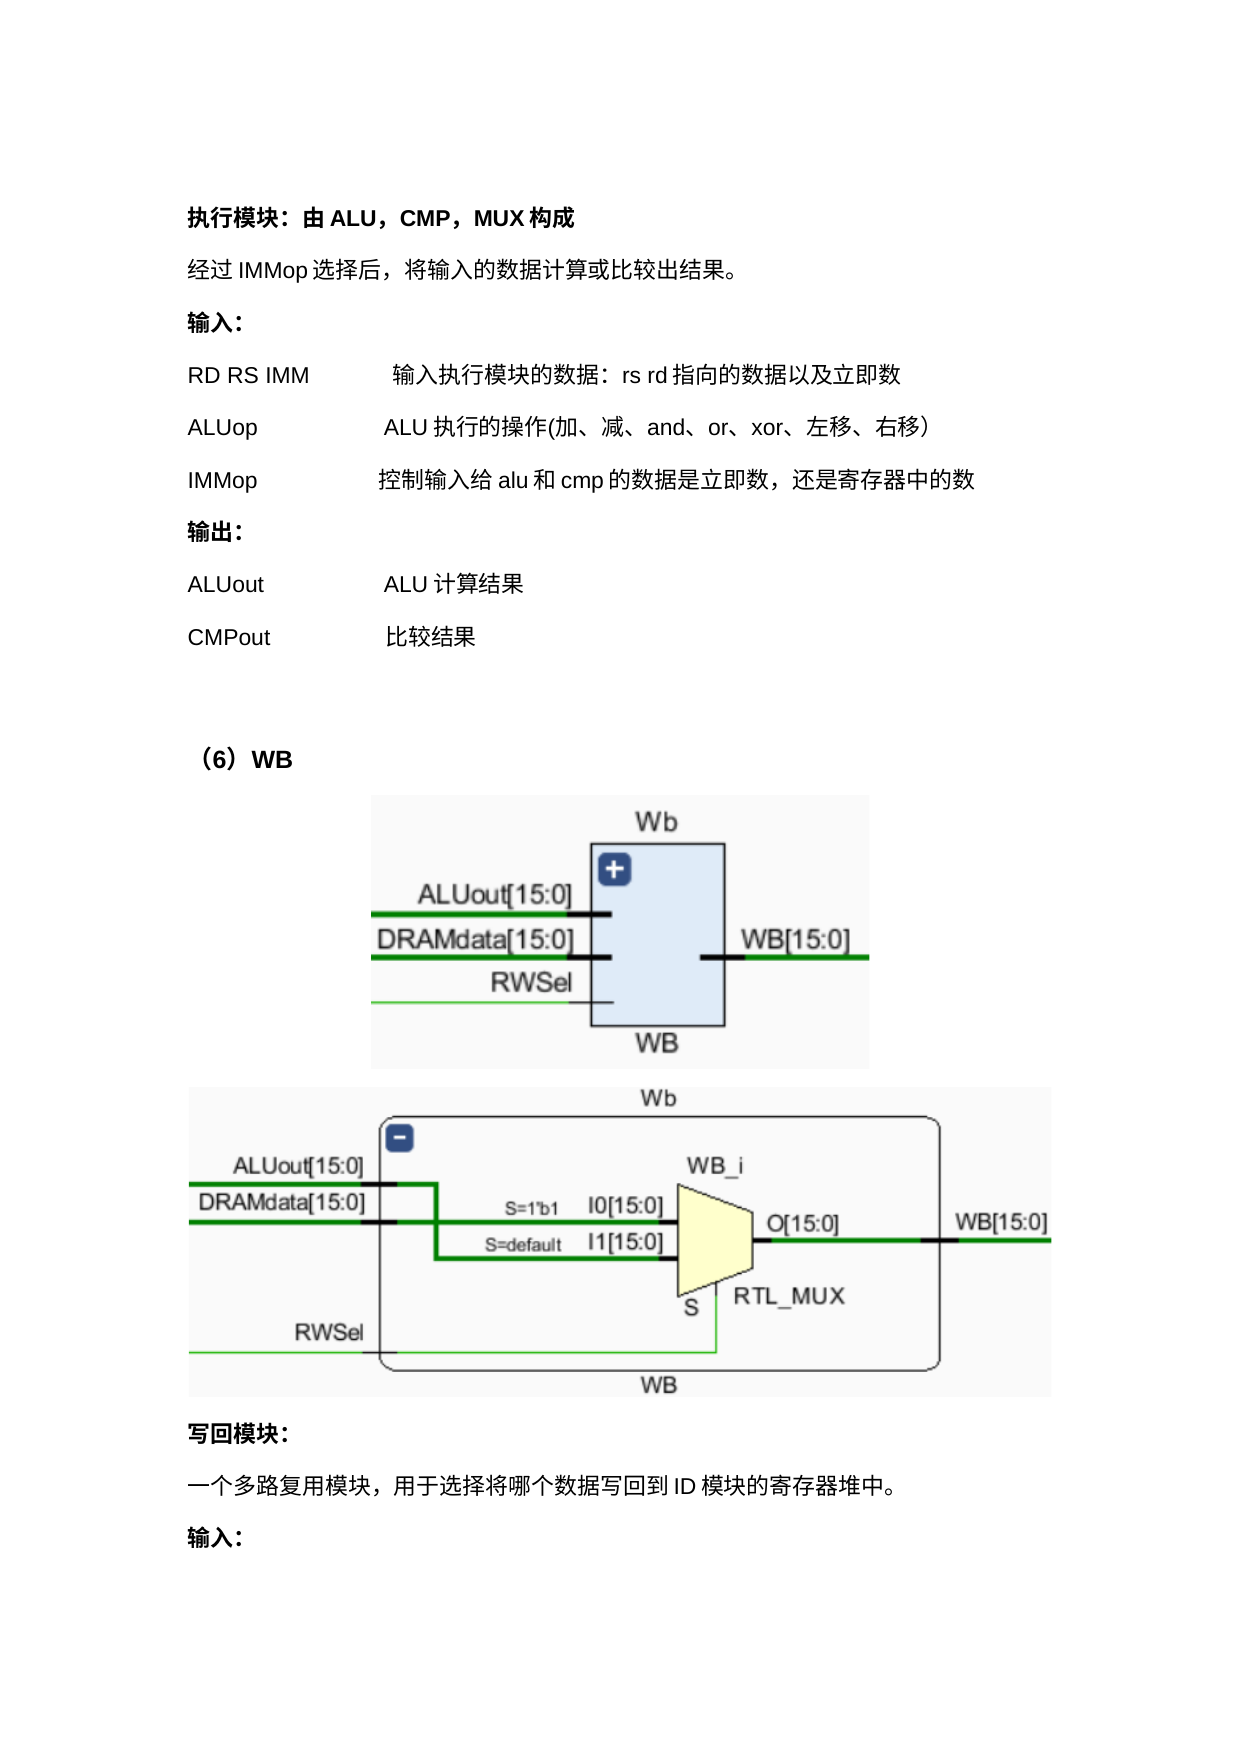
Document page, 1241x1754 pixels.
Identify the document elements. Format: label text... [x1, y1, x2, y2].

text CMPout 比较结果 [187, 618, 1053, 652]
text 写回模块： [187, 1416, 1053, 1449]
text 执行模块：由ALU，CMP，MUX构成 [187, 200, 1053, 233]
text 经过IMMop选择后，将输入的数据计算或比较出结果。 [187, 252, 1053, 286]
picture [371, 795, 870, 1069]
text RD RS IMM 输入执行模块的数据：rs rd指向的数据以及立即数 [187, 357, 1053, 390]
picture [188, 1087, 1052, 1397]
text 输入： [187, 1520, 1053, 1553]
text ALUop ALU执行的操作(加、减、and、or、xor、左移、右移） [187, 409, 1053, 442]
text ALUout ALU计算结果 [187, 566, 1053, 599]
text IMMop 控制输入给alu和cmp的数据是立即数，还是寄存器中的数 [187, 461, 1053, 495]
text 输出： [187, 514, 1053, 547]
text 一个多路复用模块，用于选择将哪个数据写回到ID模块的寄存器堆中。 [187, 1468, 1053, 1501]
text （6）WB [187, 739, 1053, 776]
text 输入： [187, 304, 1053, 338]
